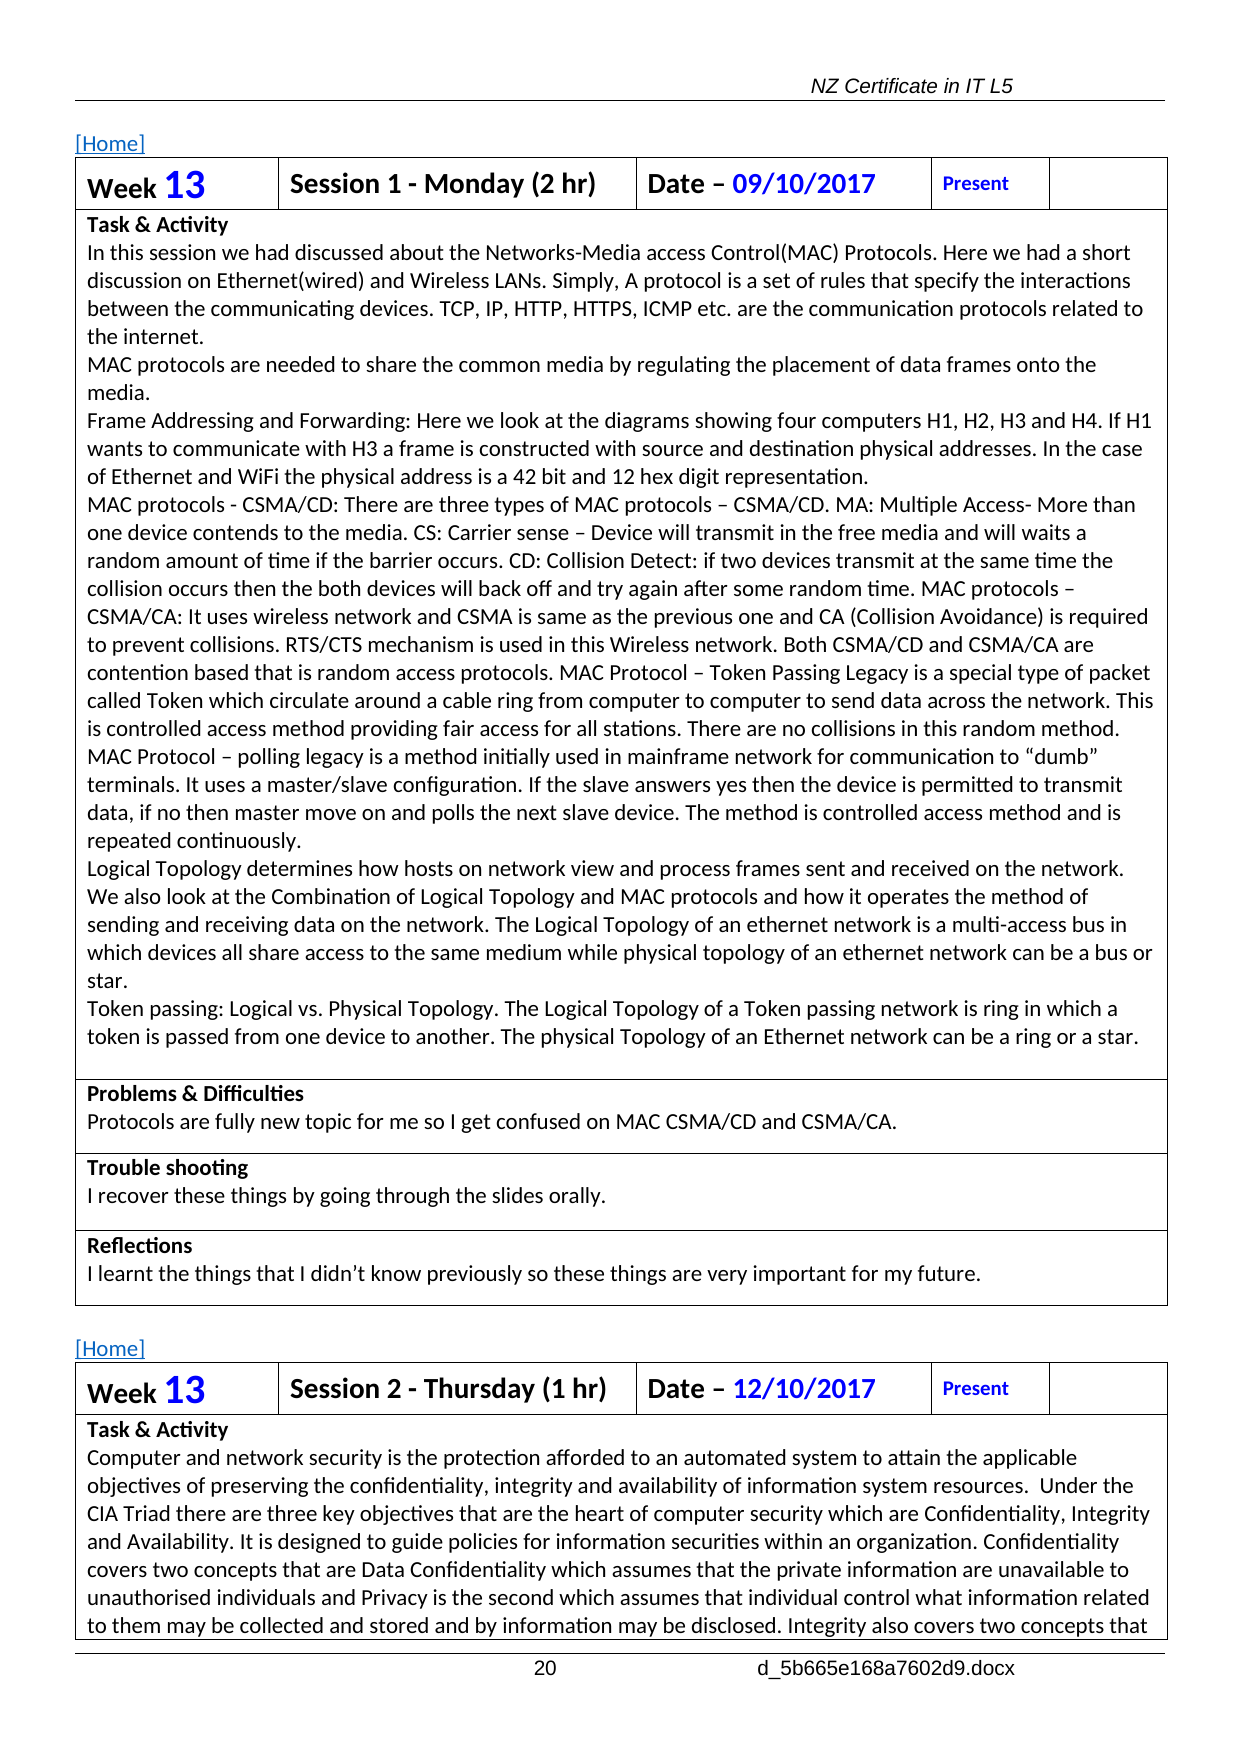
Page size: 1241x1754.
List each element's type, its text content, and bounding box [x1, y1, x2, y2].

table_header Session 1 - Monday (2 hr) [279, 158, 636, 209]
table_cell Reflections I learnt the things that I didn’t know previously so these things are very important for my future. [76, 1231, 1167, 1305]
table_cell Trouble shooting I recover these things by going through the slides orally. [76, 1154, 1167, 1230]
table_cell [76, 1415, 1167, 1639]
table_header Week 13 [76, 158, 278, 209]
text [Home] [75, 1334, 1165, 1362]
table_header Date – 09/10/2017 [637, 158, 931, 209]
table_header Present [932, 1363, 1049, 1414]
table_header [1050, 158, 1167, 209]
table_header Session 2 - Thursday (1 hr) [279, 1363, 636, 1414]
table_header Present [932, 158, 1049, 209]
table_cell Task & Activity In this session we had discussed about the Networks-Media access Control(MAC) Protocols. Here we had a short discussion on Ethernet(wired) and Wireless LANs. Simply, A protocol is a set of rules that specify the interactions between the communicating devices. TCP, IP, HTTP, HTTPS, ICMP etc. are the communication protocols related to the internet. MAC protocols are needed to share the common media by regulating the placement of data frames onto the media. Frame Addressing and Forwarding: Here we look at the diagrams showing four computers H1, H2, H3 and H4. If H1 wants to communicate with H3 a frame is constructed with source and destination physical addresses. In the case of Ethernet and WiFi the physical address is a 42 bit and 12 hex digit representation. MAC protocols - CSMA/CD: There are three types of MAC protocols – CSMA/CD. MA: Multiple Access- More than one device contends to the media. CS: Carrier sense – Device will transmit in the free media and will waits a random amount of time if the barrier occurs. CD: Collision Detect: if two devices transmit at the same time the collision occurs then the both devices will back off and try again after some random time. MAC protocols – CSMA/CA: It uses wireless network and CSMA is same as the previous one and CA (Collision Avoidance) is required to prevent collisions. RTS/CTS mechanism is used in this Wireless network. Both CSMA/CD and CSMA/CA are contention based that is random access protocols. MAC Protocol – Token Passing Legacy is a special type of packet called Token which circulate around a cable ring from computer to computer to send data across the network. This is controlled access method providing fair access for all stations. There are no collisions in this random method. MAC Protocol – polling legacy is a method initially used in mainframe network for communication to “dumb” terminals. It uses a master/slave configuration. If the slave answers yes then the device is permitted to transmit data, if no then master move on and polls the next slave device. The method is controlled access method and is repeated continuously. Logical Topology determines how hosts on network view and process frames sent and received on the network. We also look at the Combination of Logical Topology and MAC protocols and how it operates the method of sending and receiving data on the network. The Logical Topology of an ethernet network is a multi-access bus in which devices all share access to the same medium while physical topology of an ethernet network can be a bus or star. Token passing: Logical vs. Physical Topology. The Logical Topology of a Token passing network is ring in which a token is passed from one device to another. The physical Topology of an Ethernet network can be a ring or a star. [76, 210, 1167, 1078]
table_cell Problems & Difficulties Protocols are fully new topic for me so I get confused on MAC CSMA/CD and CSMA/CA. [76, 1080, 1167, 1152]
table_header Week 13 [76, 1363, 278, 1414]
text [Home] [75, 129, 1165, 157]
table_header [1050, 1363, 1167, 1414]
table_header Date – 12/10/2017 [637, 1363, 931, 1414]
